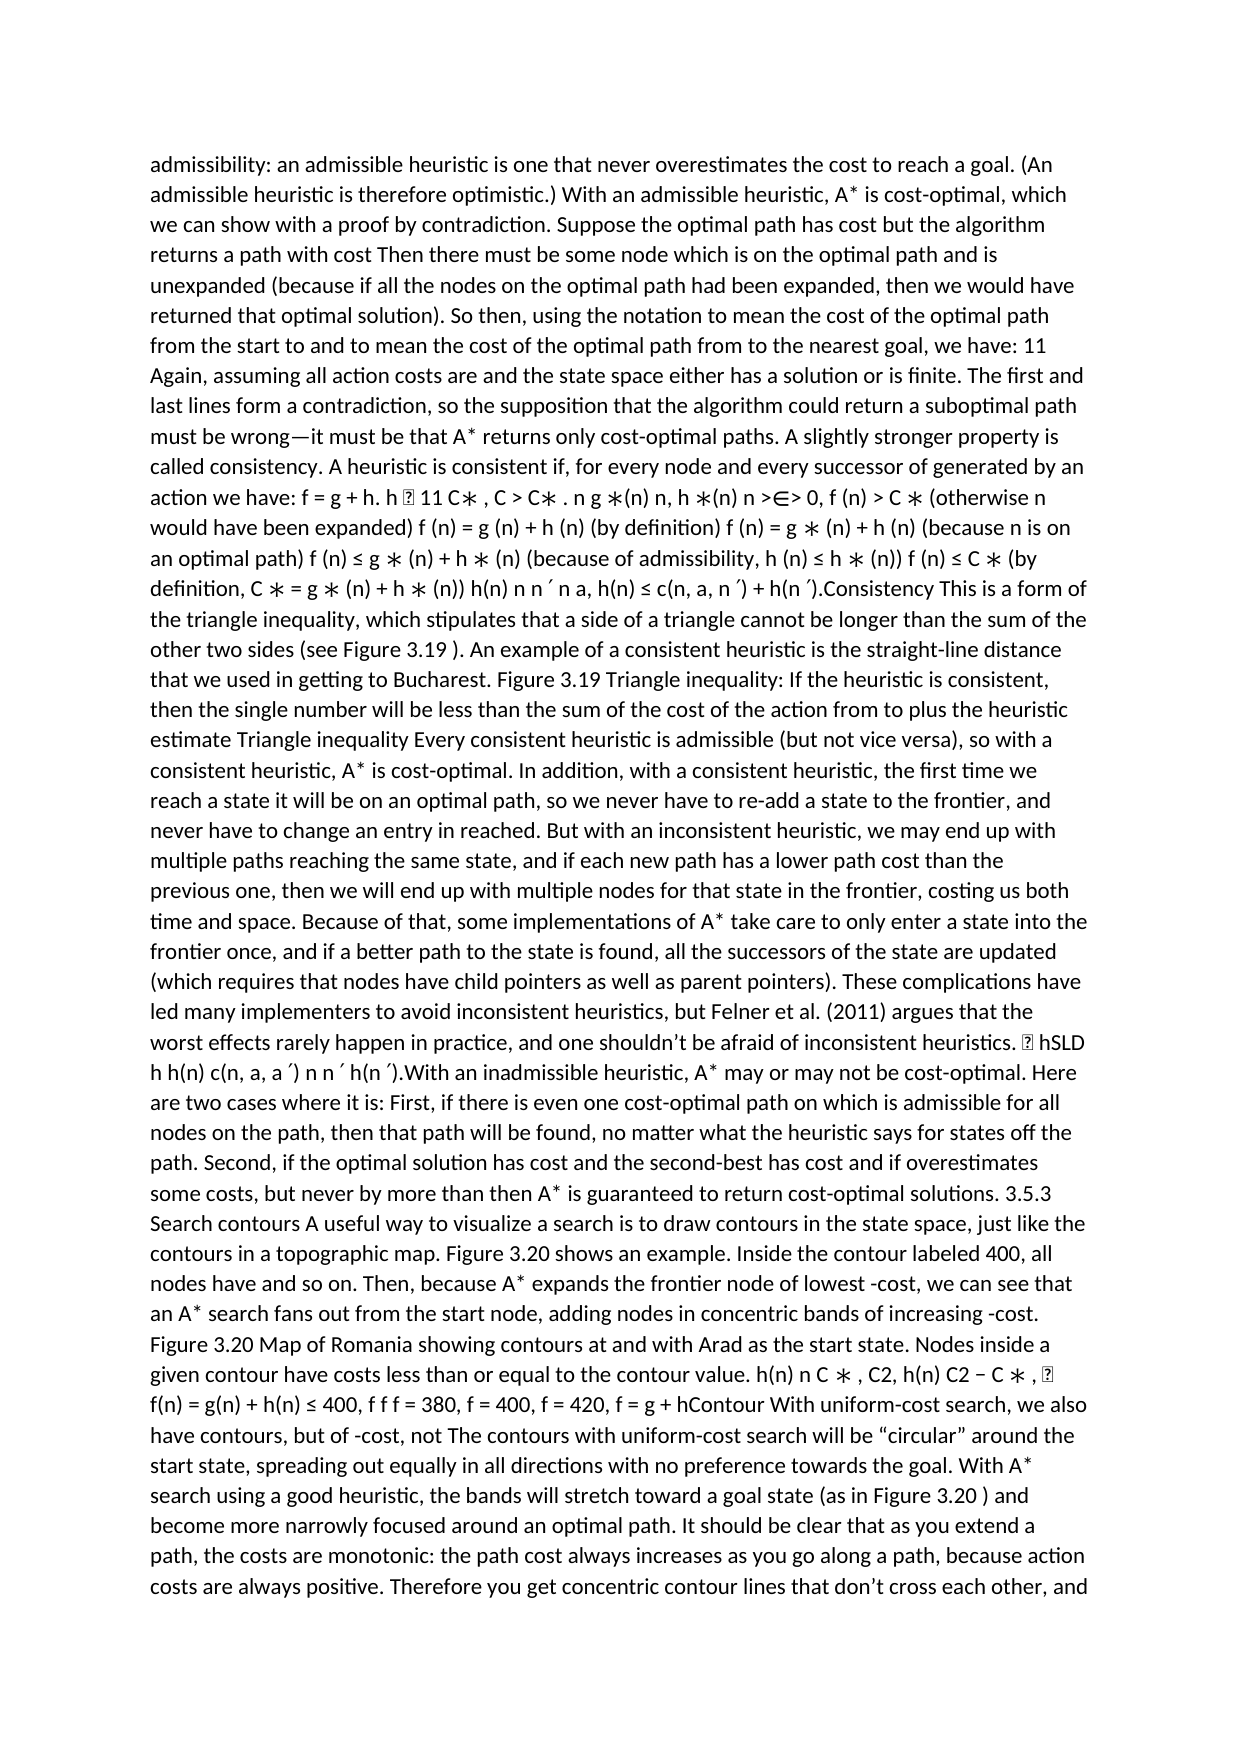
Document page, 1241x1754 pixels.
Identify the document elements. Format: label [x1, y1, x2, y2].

text [150, 150, 1090, 1600]
